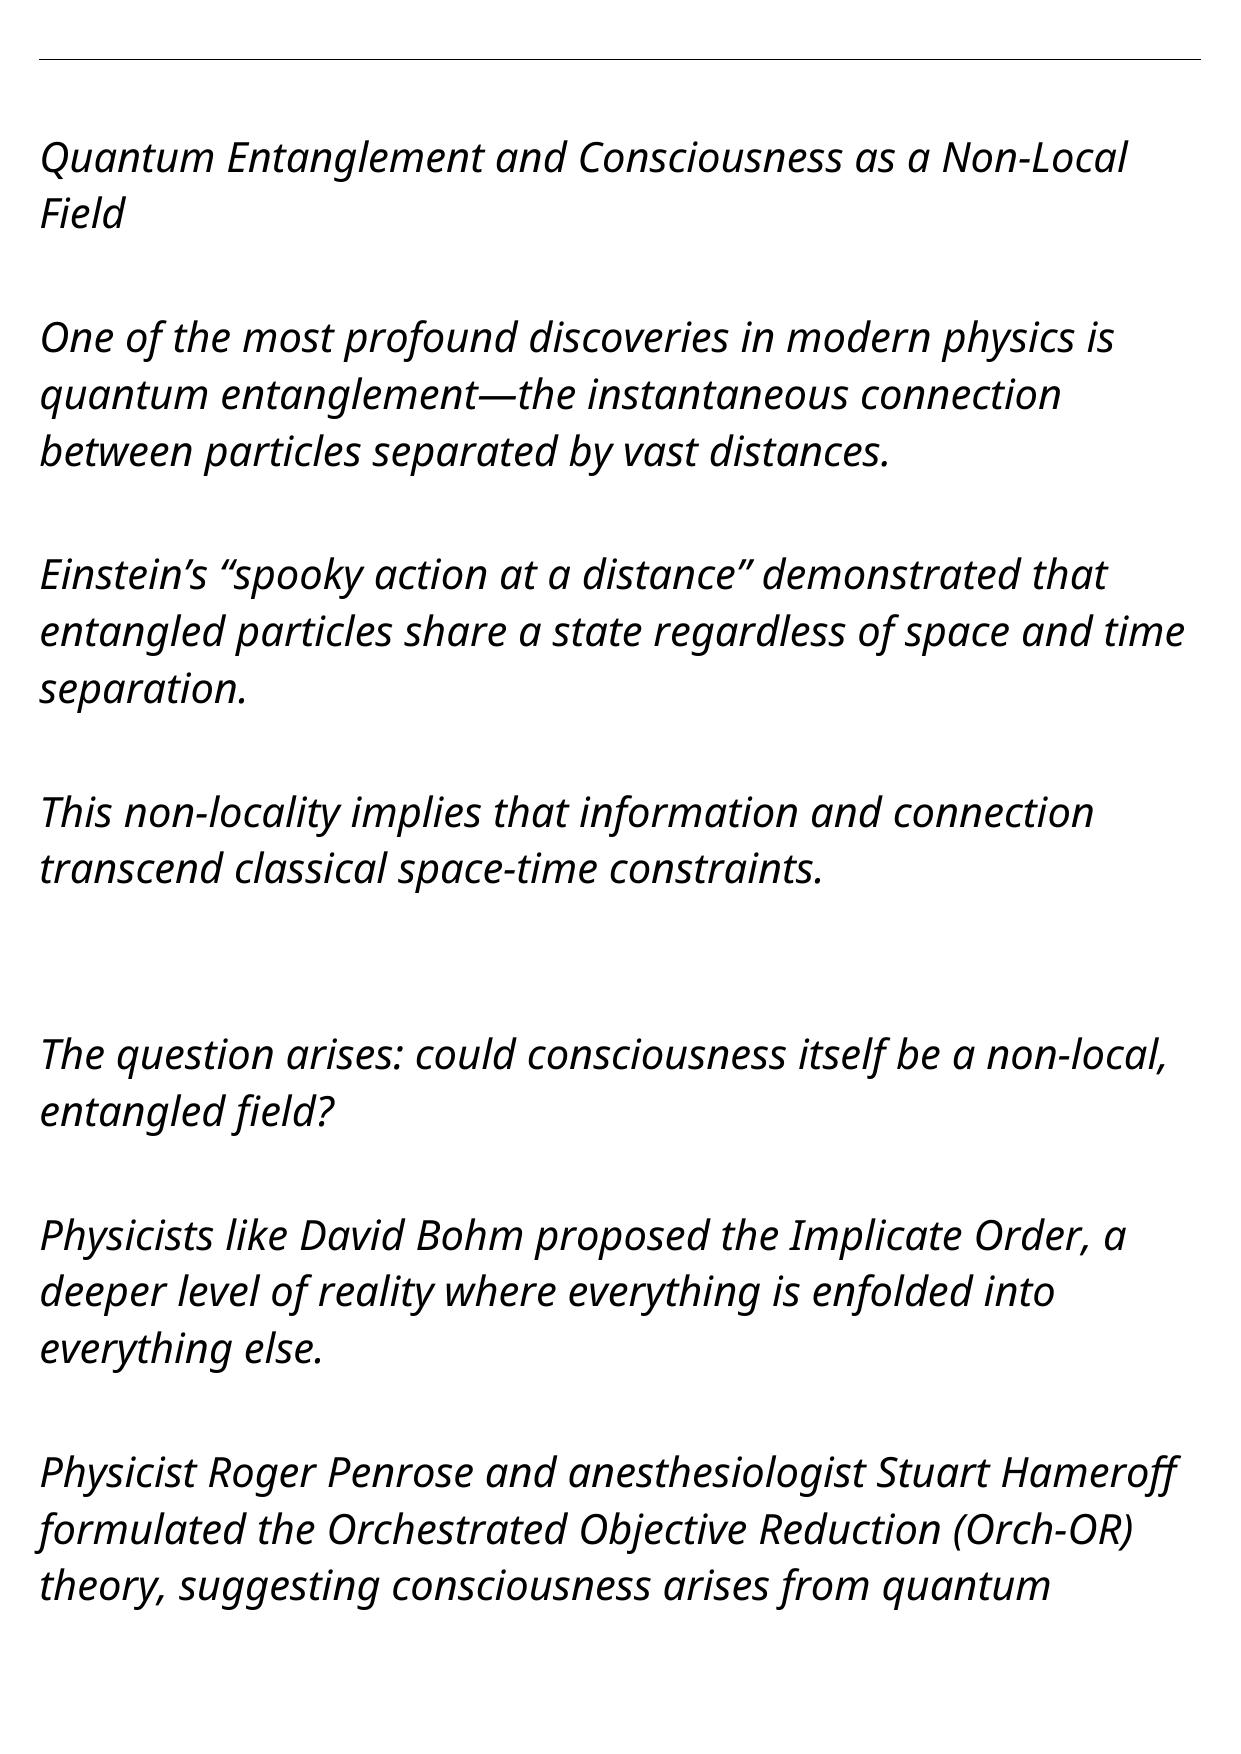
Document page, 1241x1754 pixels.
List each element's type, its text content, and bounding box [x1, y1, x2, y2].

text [39, 1443, 1201, 1613]
text The question arises: could consciousness itself be a non-local, entangled field? [39, 1025, 1201, 1138]
text Quantum Entanglement and Consciousness as a Non-Local Field [39, 127, 1201, 241]
text One of the most profound discoveries in modern physics is quantum entanglement—the instantaneous connection between particles separated by vast distances. [39, 308, 1201, 478]
text Physicists like David Bohm proposed the Implicate Order, a deeper level of reality where everything is enfolded into everything else. [39, 1205, 1201, 1376]
text Einstein’s “spooky action at a distance” demonstrated that entangled particles share a state regardless of space and time separation. [39, 545, 1201, 716]
text This non-locality implies that information and connection transcend classical space-time constraints. [39, 782, 1201, 896]
